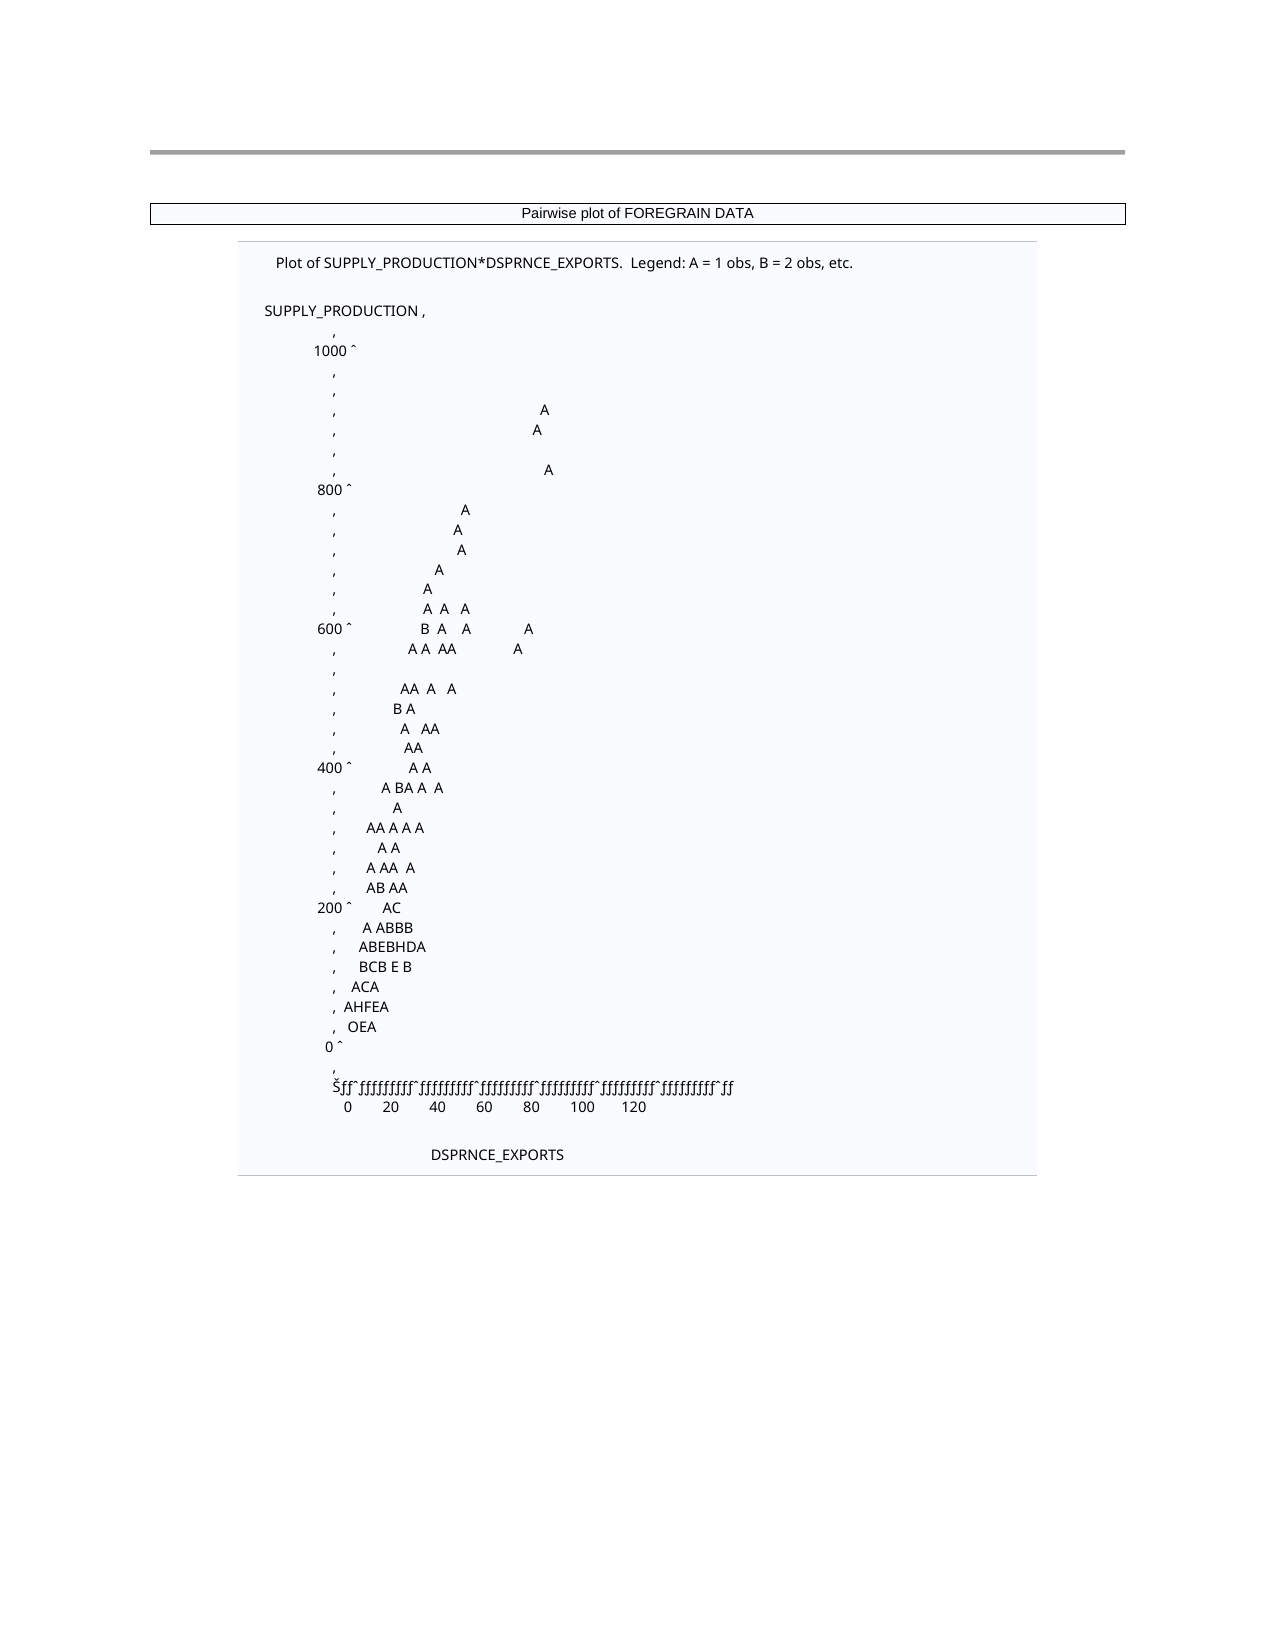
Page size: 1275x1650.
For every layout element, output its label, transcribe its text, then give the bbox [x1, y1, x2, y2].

table_header Pairwise plot of FOREGRAIN DATA [151, 204, 1125, 223]
